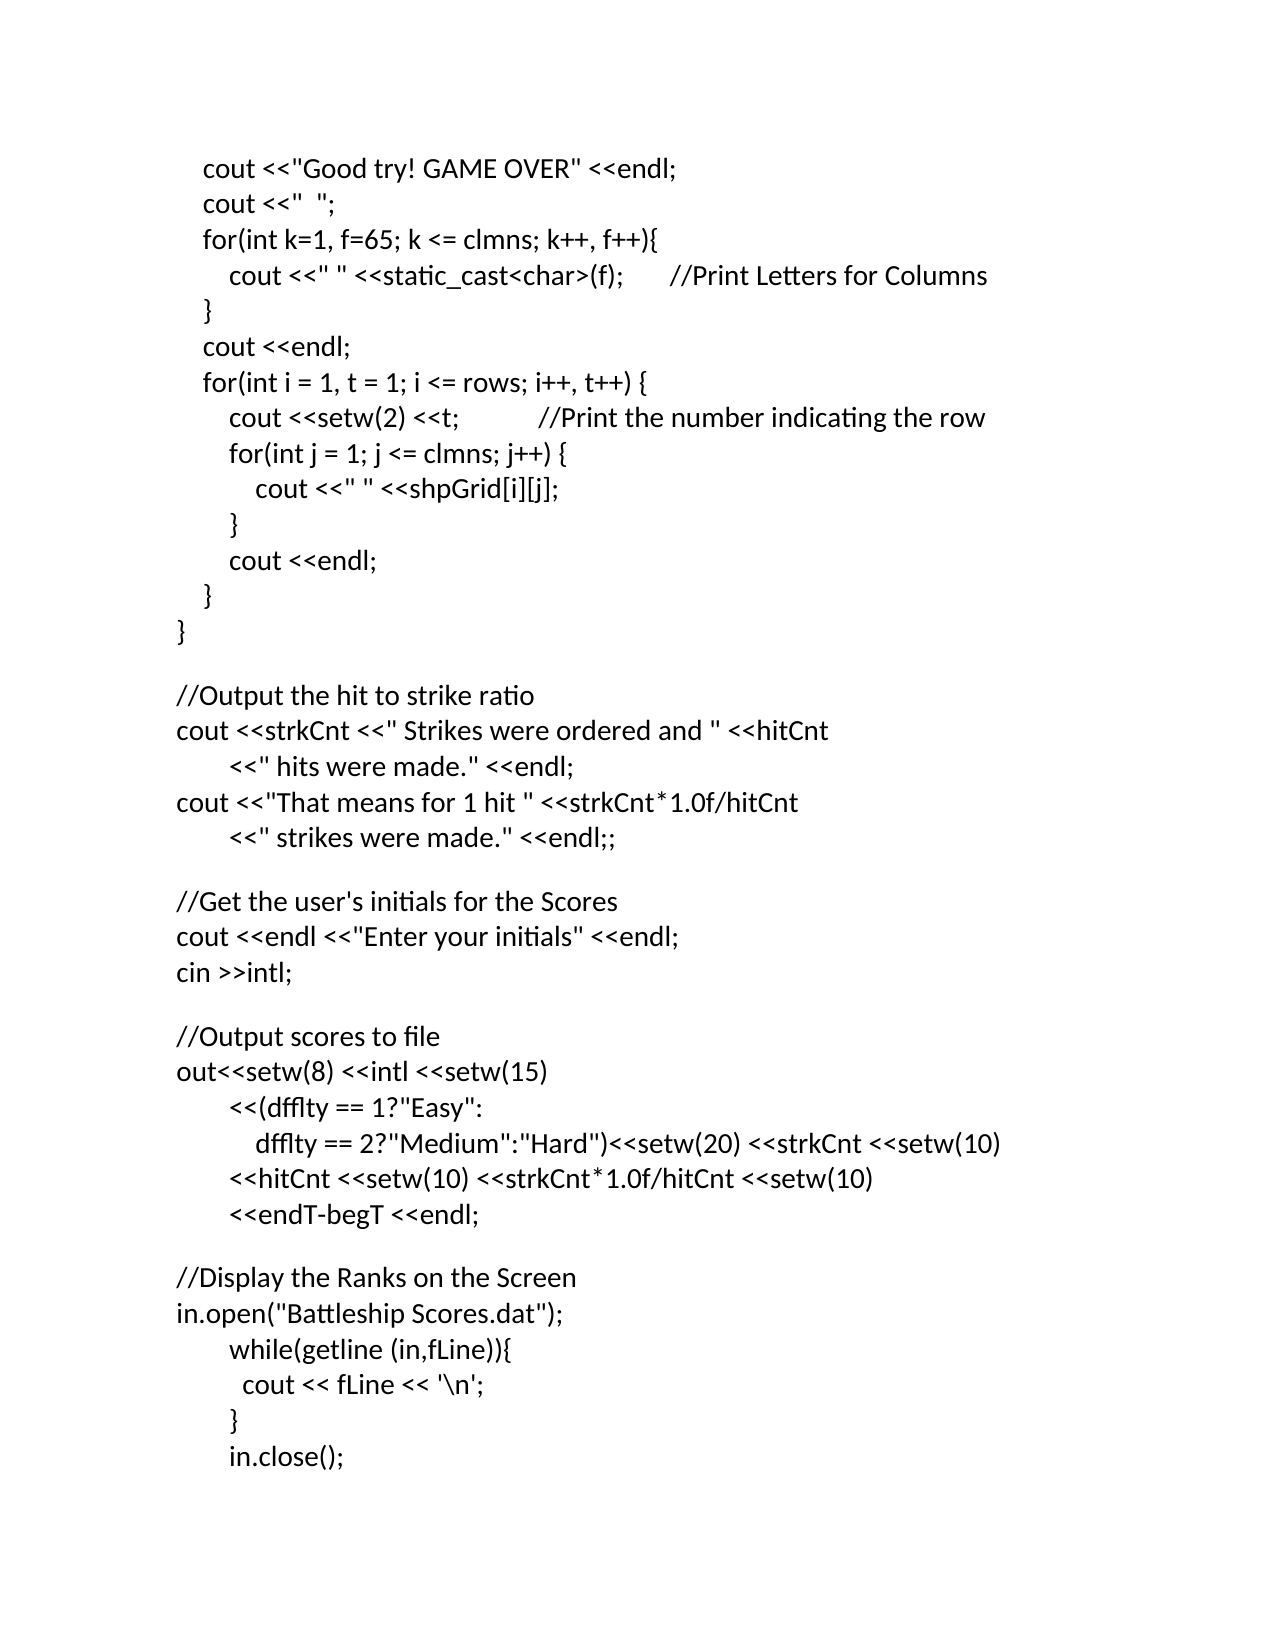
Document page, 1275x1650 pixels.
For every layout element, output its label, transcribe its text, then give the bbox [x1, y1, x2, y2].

text cout <<" " <<static_cast<char>(f); //Print Letters for Columns [150, 257, 1125, 292]
text } [150, 613, 1125, 649]
text //Output scores to file [150, 1018, 1125, 1053]
text for(int i = 1, t = 1; i <= rows; i++, t++) { [150, 364, 1125, 399]
text cout << fLine << '\n'; [150, 1366, 1125, 1402]
text <<(dfflty == 1?"Easy": [150, 1089, 1125, 1125]
text } [150, 577, 1125, 613]
text } [150, 292, 1125, 328]
text in.close(); [150, 1438, 1125, 1473]
text out<<setw(8) <<intl <<setw(15) [150, 1053, 1125, 1089]
text //Display the Ranks on the Screen [150, 1259, 1125, 1295]
text } [150, 506, 1125, 542]
text cin >>intl; [150, 954, 1125, 990]
text <<" strikes were made." <<endl;; [150, 819, 1125, 855]
text cout <<" "; [150, 186, 1125, 221]
text //Output the hit to strike ratio [150, 677, 1125, 712]
text cout <<" " <<shpGrid[i][j]; [150, 471, 1125, 506]
text while(getline (in,fLine)){ [150, 1331, 1125, 1366]
text for(int j = 1; j <= clmns; j++) { [150, 435, 1125, 471]
text //Get the user's initials for the Scores [150, 883, 1125, 918]
text cout <<endl; [150, 328, 1125, 364]
text cout <<endl; [150, 542, 1125, 577]
text } [150, 1402, 1125, 1438]
text cout <<endl <<"Enter your initials" <<endl; [150, 918, 1125, 954]
text <<endT-begT <<endl; [150, 1196, 1125, 1232]
text cout <<strkCnt <<" Strikes were ordered and " <<hitCnt [150, 712, 1125, 748]
text cout <<"Good try! GAME OVER" <<endl; [150, 150, 1125, 186]
text cout <<"That means for 1 hit " <<strkCnt*1.0f/hitCnt [150, 784, 1125, 819]
text in.open("Battleship Scores.dat"); [150, 1295, 1125, 1331]
text cout <<setw(2) <<t; //Print the number indicating the row [150, 399, 1125, 435]
text <<hitCnt <<setw(10) <<strkCnt*1.0f/hitCnt <<setw(10) [150, 1160, 1125, 1196]
text for(int k=1, f=65; k <= clmns; k++, f++){ [150, 221, 1125, 257]
text dfflty == 2?"Medium":"Hard")<<setw(20) <<strkCnt <<setw(10) [150, 1125, 1125, 1160]
text <<" hits were made." <<endl; [150, 748, 1125, 784]
